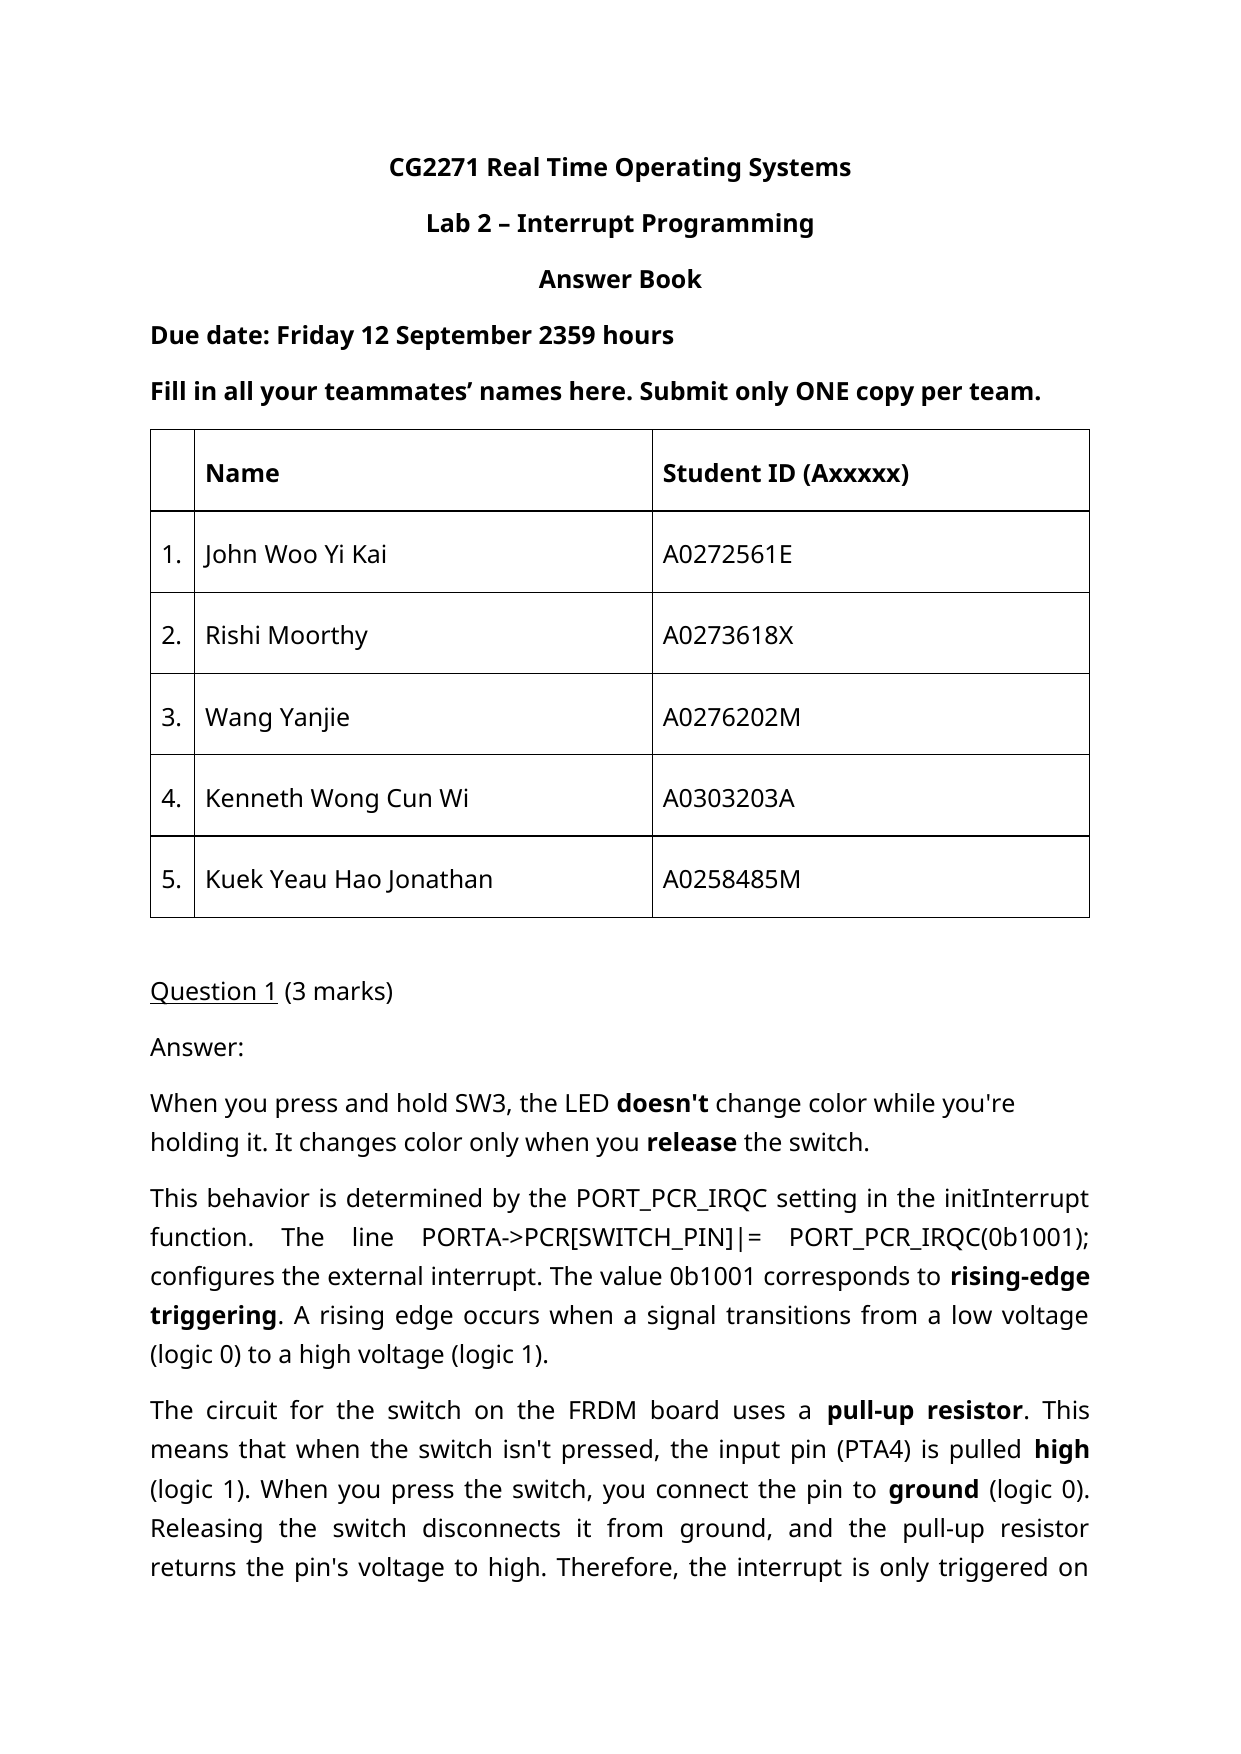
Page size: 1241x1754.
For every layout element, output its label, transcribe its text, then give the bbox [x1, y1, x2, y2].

text Question 1 (3 marks) [150, 974, 1090, 1008]
table_cell 3. [151, 674, 194, 754]
table_cell Rishi Moorthy [195, 593, 652, 673]
table_cell Kenneth Wong Cun Wi [195, 755, 652, 835]
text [150, 1393, 1090, 1584]
text Due date: Friday 12 September 2359 hours [150, 317, 1090, 352]
text This behavior is determined by the PORT_PCR_IRQC setting in the initInterrupt function. The line PORTA->PCR[SWITCH_PIN]|= PORT_PCR_IRQC(0b1001); configures the external interrupt. The value 0b1001 corresponds to rising-edge triggering. A rising edge occurs when a signal transitions from a low voltage (logic 0) to a high voltage (logic 1). [150, 1180, 1090, 1371]
text CG2271 Real Time Operating Systems [150, 150, 1090, 184]
table_cell A0276202M [653, 674, 1089, 754]
table_header Student ID (Axxxxx) [653, 430, 1089, 510]
text Answer: [150, 1029, 1090, 1064]
table_cell Wang Yanjie [195, 674, 652, 754]
table_cell Kuek Yeau Hao Jonathan [195, 837, 652, 917]
text Lab 2 – Interrupt Programming [150, 206, 1090, 240]
table_header [151, 430, 194, 510]
table_header Name [195, 430, 652, 510]
text Answer Book [150, 262, 1090, 296]
table_cell 1. [151, 512, 194, 592]
table_cell John Woo Yi Kai [195, 512, 652, 592]
table_cell A0272561E [653, 512, 1089, 592]
table_cell 4. [151, 755, 194, 835]
table_cell 2. [151, 593, 194, 673]
table_cell A0258485M [653, 837, 1089, 917]
table_cell 5. [151, 837, 194, 917]
table_cell A0303203A [653, 755, 1089, 835]
text Fill in all your teammates’ names here. Submit only ONE copy per team. [150, 373, 1090, 407]
table_cell A0273618X [653, 593, 1089, 673]
text When you press and hold SW3, the LED doesn't change color while you're holding it. It changes color only when you release the switch. [150, 1085, 1090, 1159]
